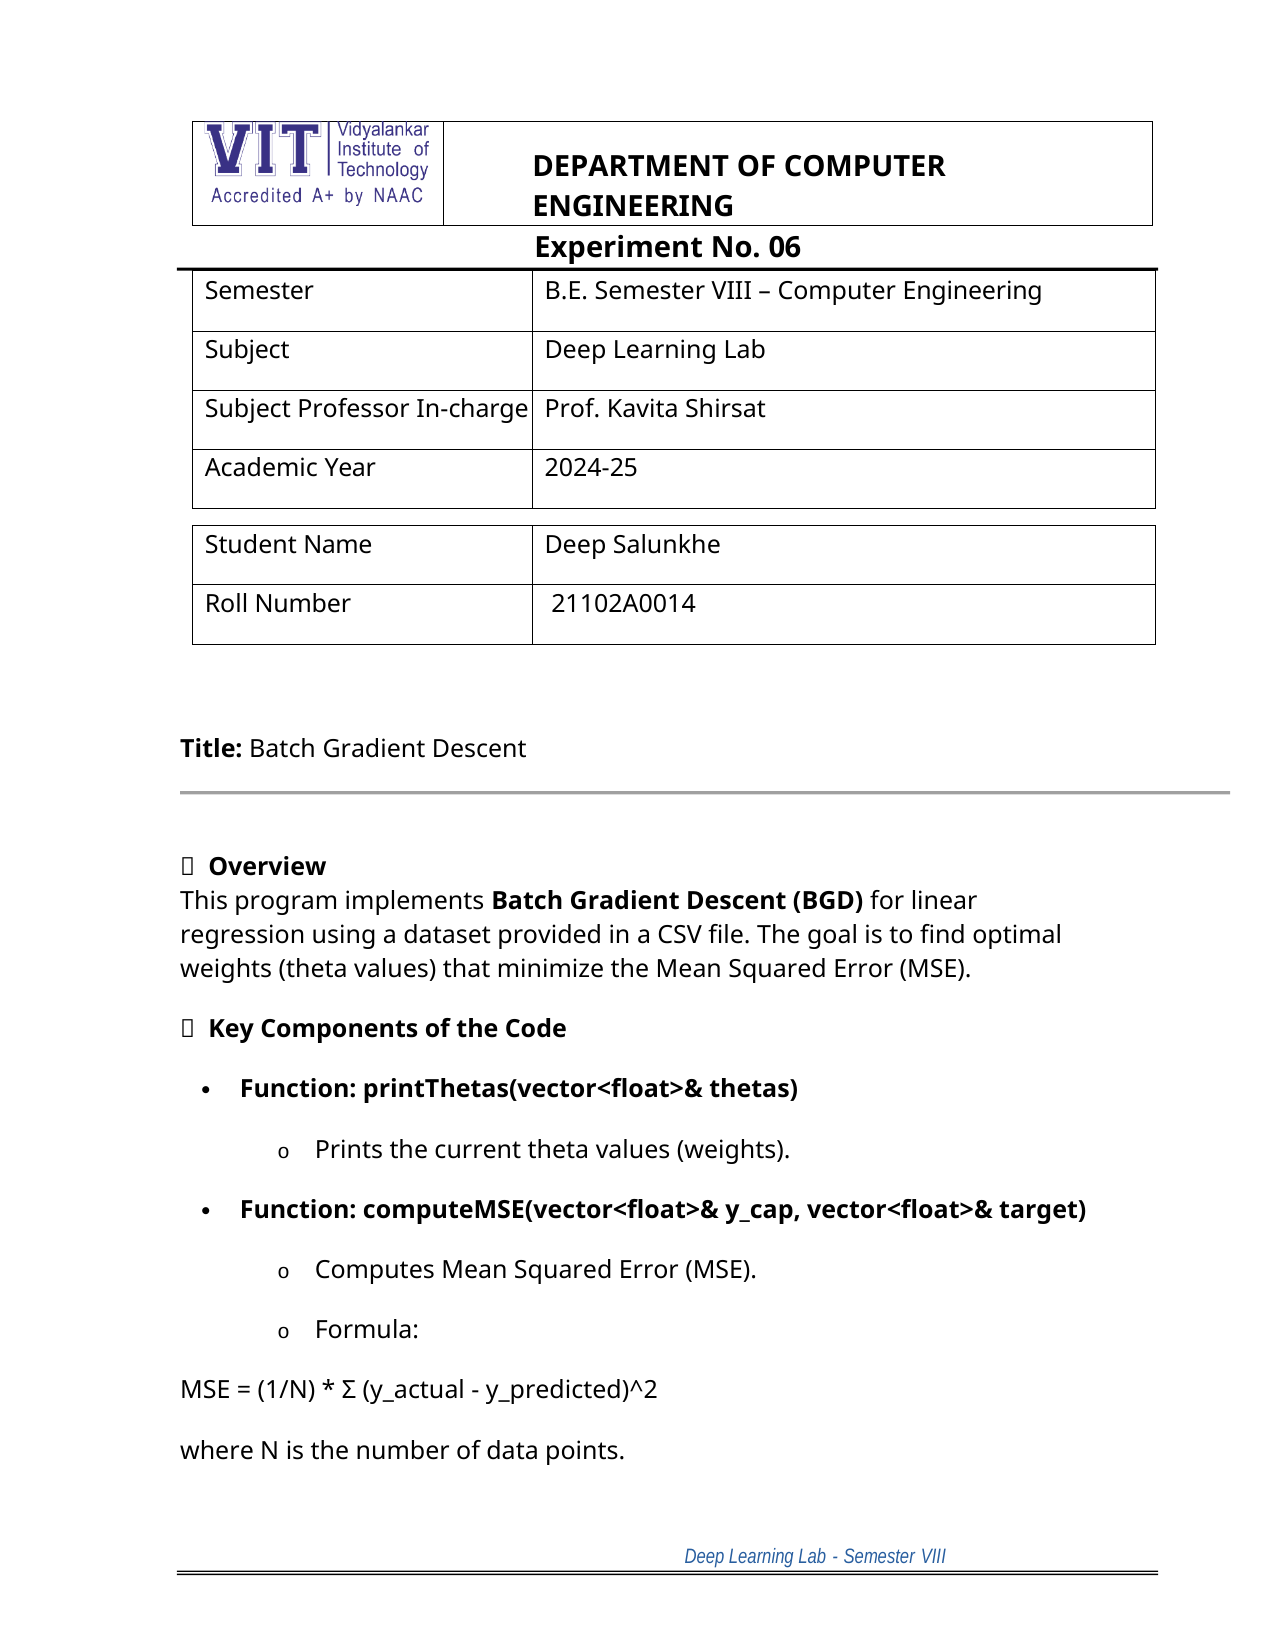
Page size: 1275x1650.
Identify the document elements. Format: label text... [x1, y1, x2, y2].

text Title: Batch Gradient Descent [180, 731, 1099, 765]
list Formula: [277, 1312, 1099, 1346]
table_header Deep Salunkhe [533, 526, 1155, 584]
table_header B.E. Semester VIII – Computer Engineering [533, 271, 1155, 331]
table_cell 2024-25 [533, 450, 1155, 508]
list Computes Mean Squared Error (MSE). [277, 1252, 1099, 1286]
text  Key Components of the Code [180, 1011, 1099, 1045]
text  Overview This program implements Batch Gradient Descent (BGD) for linear regression using a dataset provided in a CSV file. The goal is to find optimal weights (theta values) that minimize the Mean Squared Error (MSE). [180, 848, 1099, 985]
table_cell Deep Learning Lab [533, 332, 1155, 390]
title Experiment No. 06 [164, 227, 1171, 266]
table_cell Subject [193, 332, 532, 390]
text where N is the number of data points. [180, 1432, 1099, 1466]
text MSE = (1/N) * Σ (y_actual - y_predicted)^2 [180, 1372, 1099, 1406]
list Prints the current theta values (weights). [277, 1131, 1099, 1165]
picture [204, 121, 429, 206]
table_header DEPARTMENT OF COMPUTER ENGINEERING [444, 122, 1152, 224]
table_header [193, 122, 443, 224]
table_header Semester [193, 271, 532, 331]
table_cell Academic Year [193, 450, 532, 508]
list Function: computeMSE(vector<float>& y_cap, vector<float>& target) [202, 1192, 1099, 1226]
table_cell Roll Number [193, 585, 532, 643]
list Function: printThetas(vector<float>& thetas) [202, 1071, 1099, 1105]
table_cell Subject Professor In-charge [193, 391, 532, 449]
table_header Student Name [193, 526, 532, 584]
table_cell 21102A0014 [533, 585, 1155, 643]
table_cell Prof. Kavita Shirsat [533, 391, 1155, 449]
